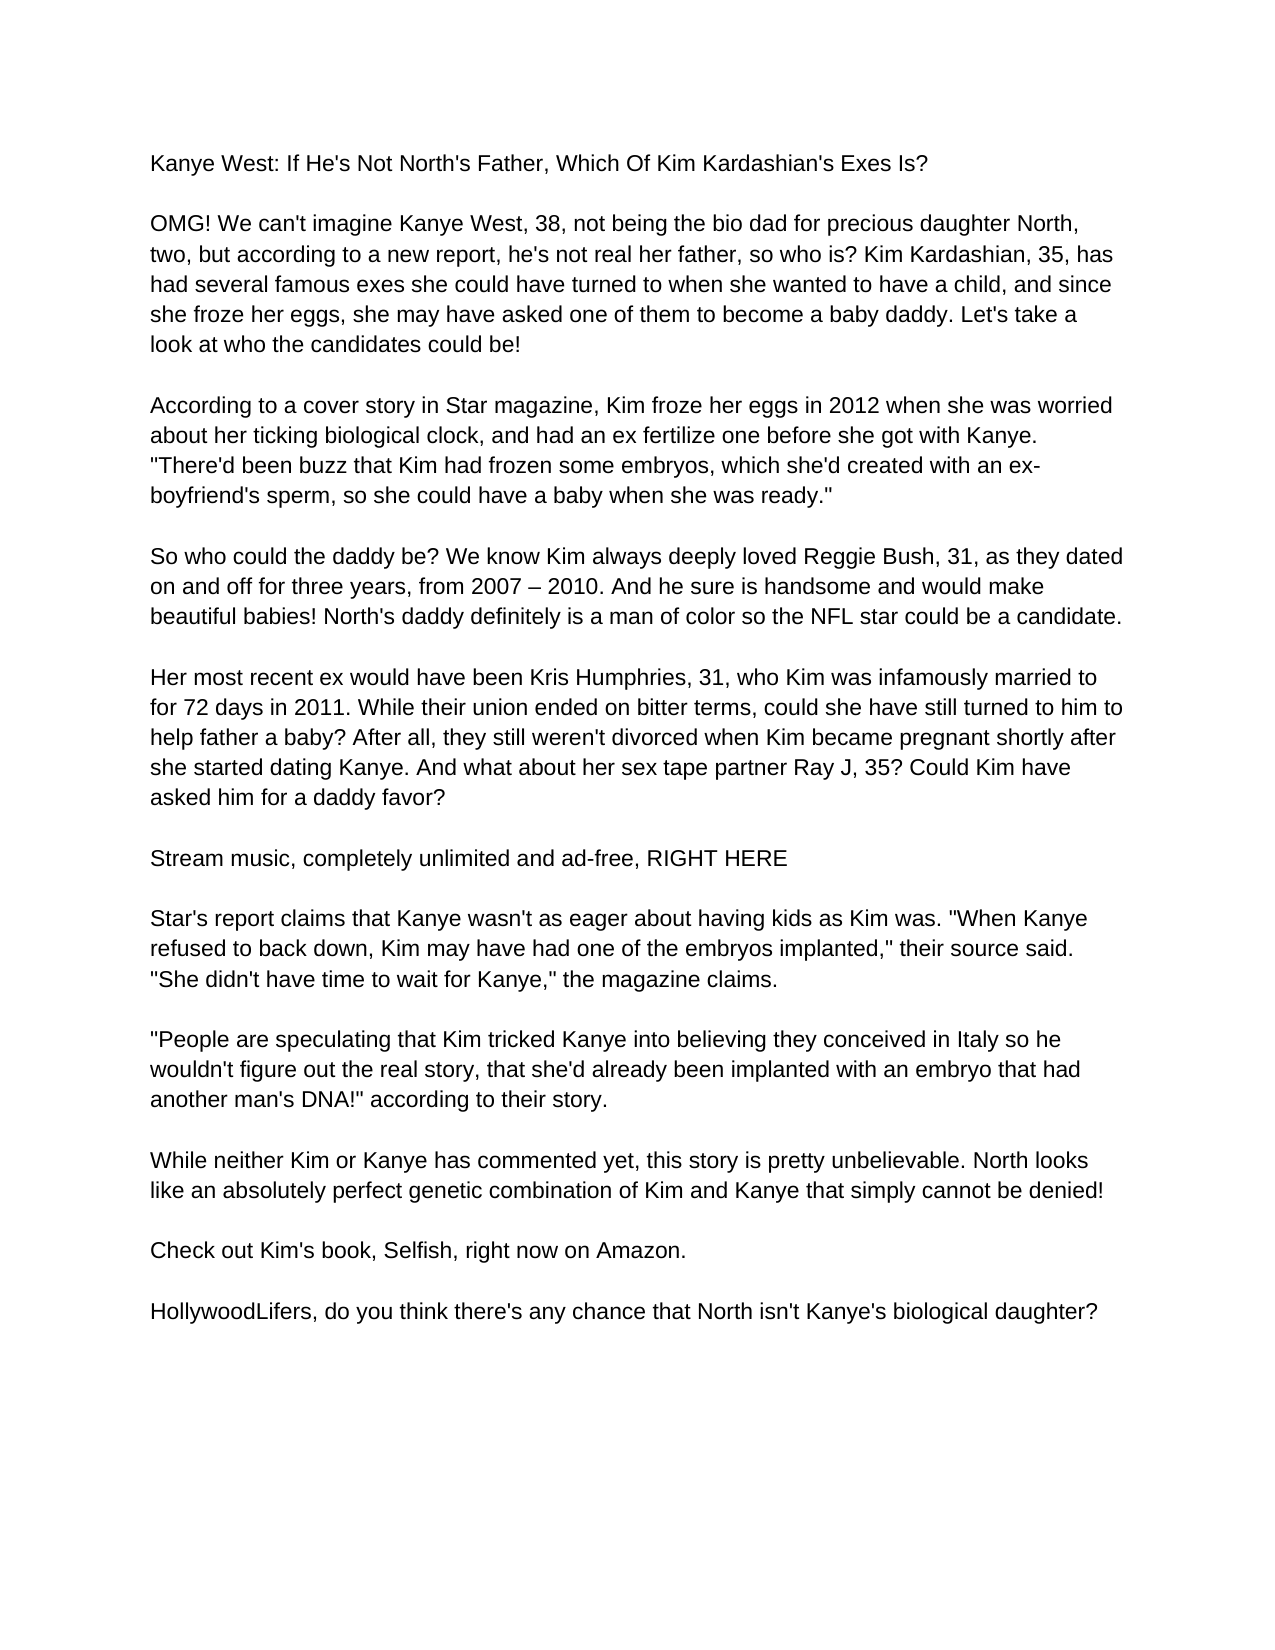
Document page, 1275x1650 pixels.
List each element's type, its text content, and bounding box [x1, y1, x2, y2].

text HollywoodLifers, do you think there's any chance that North isn't Kanye's biological daughter? [150, 1298, 1125, 1324]
text "People are speculating that Kim tricked Kanye into believing they conceived in Italy so he wouldn't figure out the real story, that she'd already been implanted with an embryo that had another man's DNA!" according to their story. [150, 1026, 1125, 1113]
text So who could the daddy be? We know Kim always deeply loved Reggie Bush, 31, as they dated on and off for three years, from 2007 – 2010. And he sure is handsome and would make beautiful babies! North's daddy definitely is a man of color so the NFL star could be a candidate. [150, 543, 1125, 629]
text According to a cover story in Star magazine, Kim froze her eggs in 2012 when she was worried about her ticking biological clock, and had an ex fertilize one before she got with Kanye. "There'd been buzz that Kim had frozen some embryos, which she'd created with an ex-boyfriend's sperm, so she could have a baby when she was ready." [150, 392, 1125, 509]
text Check out Kim's book, Selfish, right now on Amazon. [150, 1237, 1125, 1264]
text OMG! We can't imagine Kanye West, 38, not being the bio dad for precious daughter North, two, but according to a new report, he's not real her father, so who is? Kim Kardashian, 35, has had several famous exes she could have turned to when she wanted to have a child, and since she froze her eggs, she may have asked one of them to become a baby daddy. Let's take a look at who the candidates could be! [150, 210, 1125, 358]
text Her most recent ex would have been Kris Humphries, 31, who Kim was infamously married to for 72 days in 2011. While their union ended on bitter terms, could she have still turned to him to help father a baby? After all, they still weren't divorced when Kim became pregnant shortly after she started dating Kanye. And what about her sex tape partner Ray J, 35? Could Kim have asked him for a daddy favor? [150, 663, 1125, 811]
text Kanye West: If He's Not North's Father, Which Of Kim Kardashian's Exes Is? [150, 150, 1125, 176]
text Stream music, completely unlimited and ad-free, RIGHT HERE [150, 845, 1125, 871]
text While neither Kim or Kanye has commented yet, this story is pretty unbelievable. North looks like an absolutely perfect genetic combination of Kim and Kanye that simply cannot be denied! [150, 1147, 1125, 1203]
text Star's report claims that Kanye wasn't as eager about having kids as Kim was. "When Kanye refused to back down, Kim may have had one of the embryos implanted," their source said. "She didn't have time to wait for Kanye," the magazine claims. [150, 905, 1125, 992]
